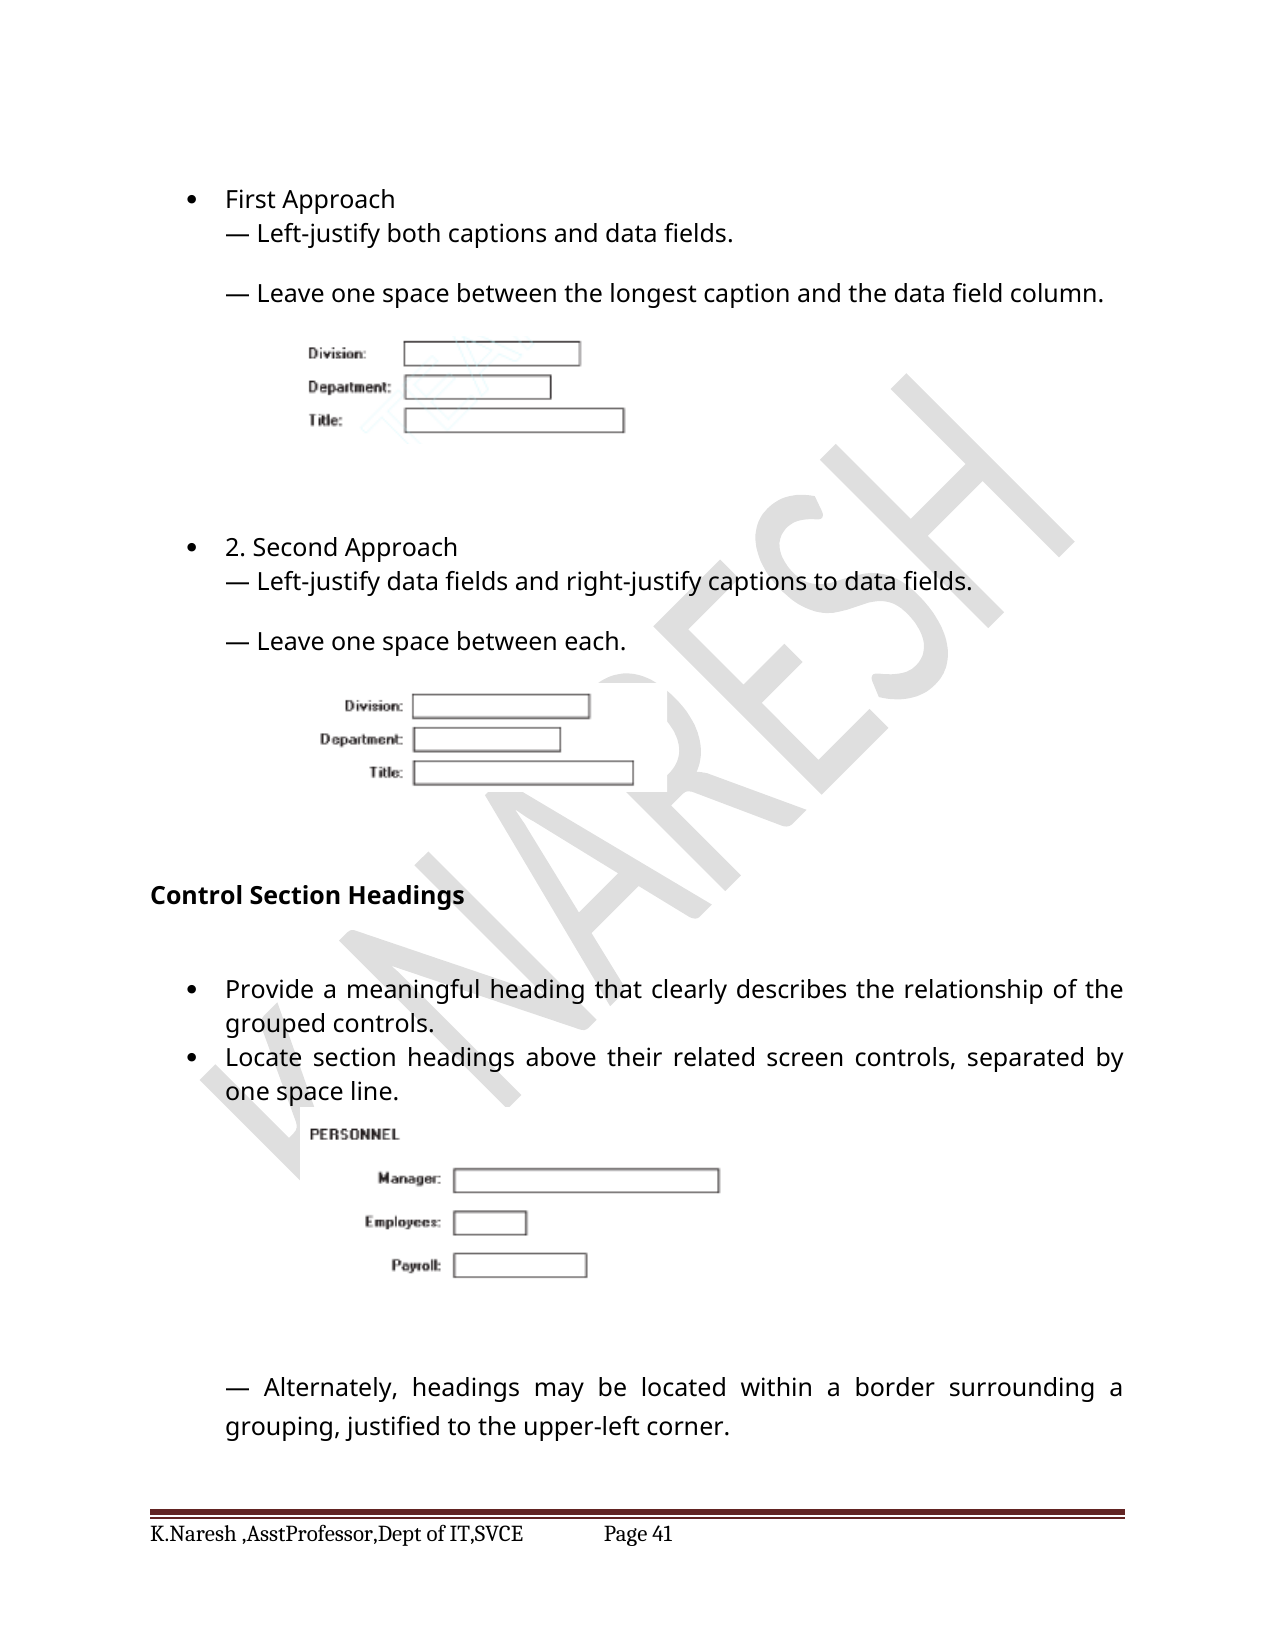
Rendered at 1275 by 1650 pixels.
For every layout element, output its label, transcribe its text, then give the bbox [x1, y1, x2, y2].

text — Leave one space between each. [225, 624, 1125, 658]
list Locate section headings above their related screen controls, separated by one space line. [187, 1040, 1125, 1108]
text — Left-justify both captions and data fields. [225, 216, 1125, 250]
text — Alternately, headings may be located within a border surrounding a grouping, justified to the upper-left corner. [225, 1369, 1125, 1443]
text — Leave one space between the longest caption and the data field column. [225, 276, 1125, 310]
text — Left-justify data fields and right-justify captions to data fields. [225, 564, 1125, 598]
list First Approach [187, 182, 1125, 216]
subtitle Control Section Headings [150, 877, 1125, 912]
list 2. Second Approach [187, 530, 1125, 564]
list Provide a meaningful heading that clearly describes the relationship of the grouped controls. [187, 972, 1125, 1040]
